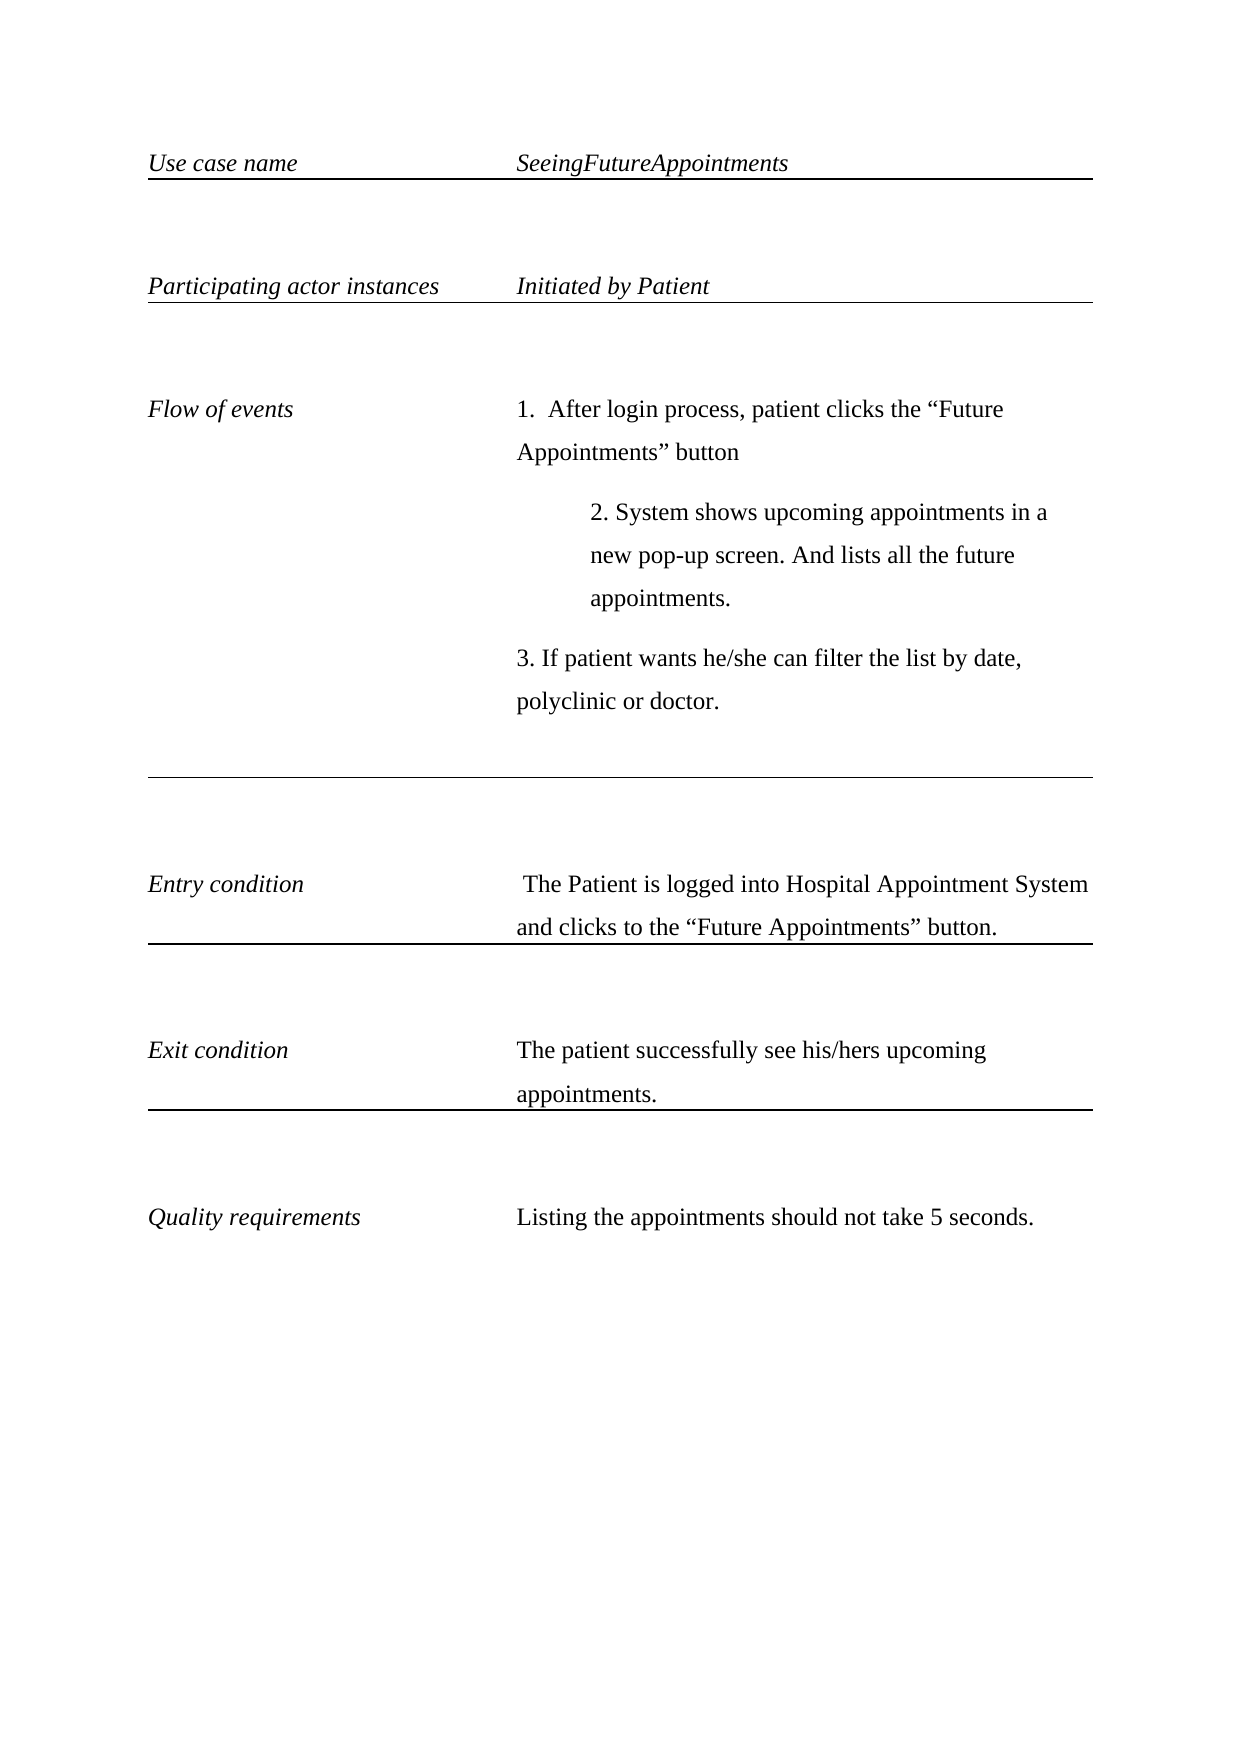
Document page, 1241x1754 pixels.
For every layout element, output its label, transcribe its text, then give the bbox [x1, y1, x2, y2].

text Flow of events 1. After login process, patient clicks the “Future Appointments” button [148, 394, 1093, 466]
text Exit condition The patient successfully see his/hers upcoming appointments. [148, 1036, 1093, 1109]
text 3. If patient wants he/she can filter the list by date, polyclinic or doctor. [516, 643, 1093, 715]
text Participating actor instances Initiated by Patient [148, 271, 1093, 302]
text Entry condition The Patient is logged into Hospital Appointment System and clicks to the “Future Appointments” button. [148, 869, 1093, 943]
text 2. System shows upcoming appointments in a new pop-up screen. And lists all the future appointments. [590, 497, 1093, 612]
text Quality requirements Listing the appointments should not take 5 seconds. [148, 1202, 1093, 1231]
text Use case name SeeingFutureAppointments [148, 148, 1093, 178]
